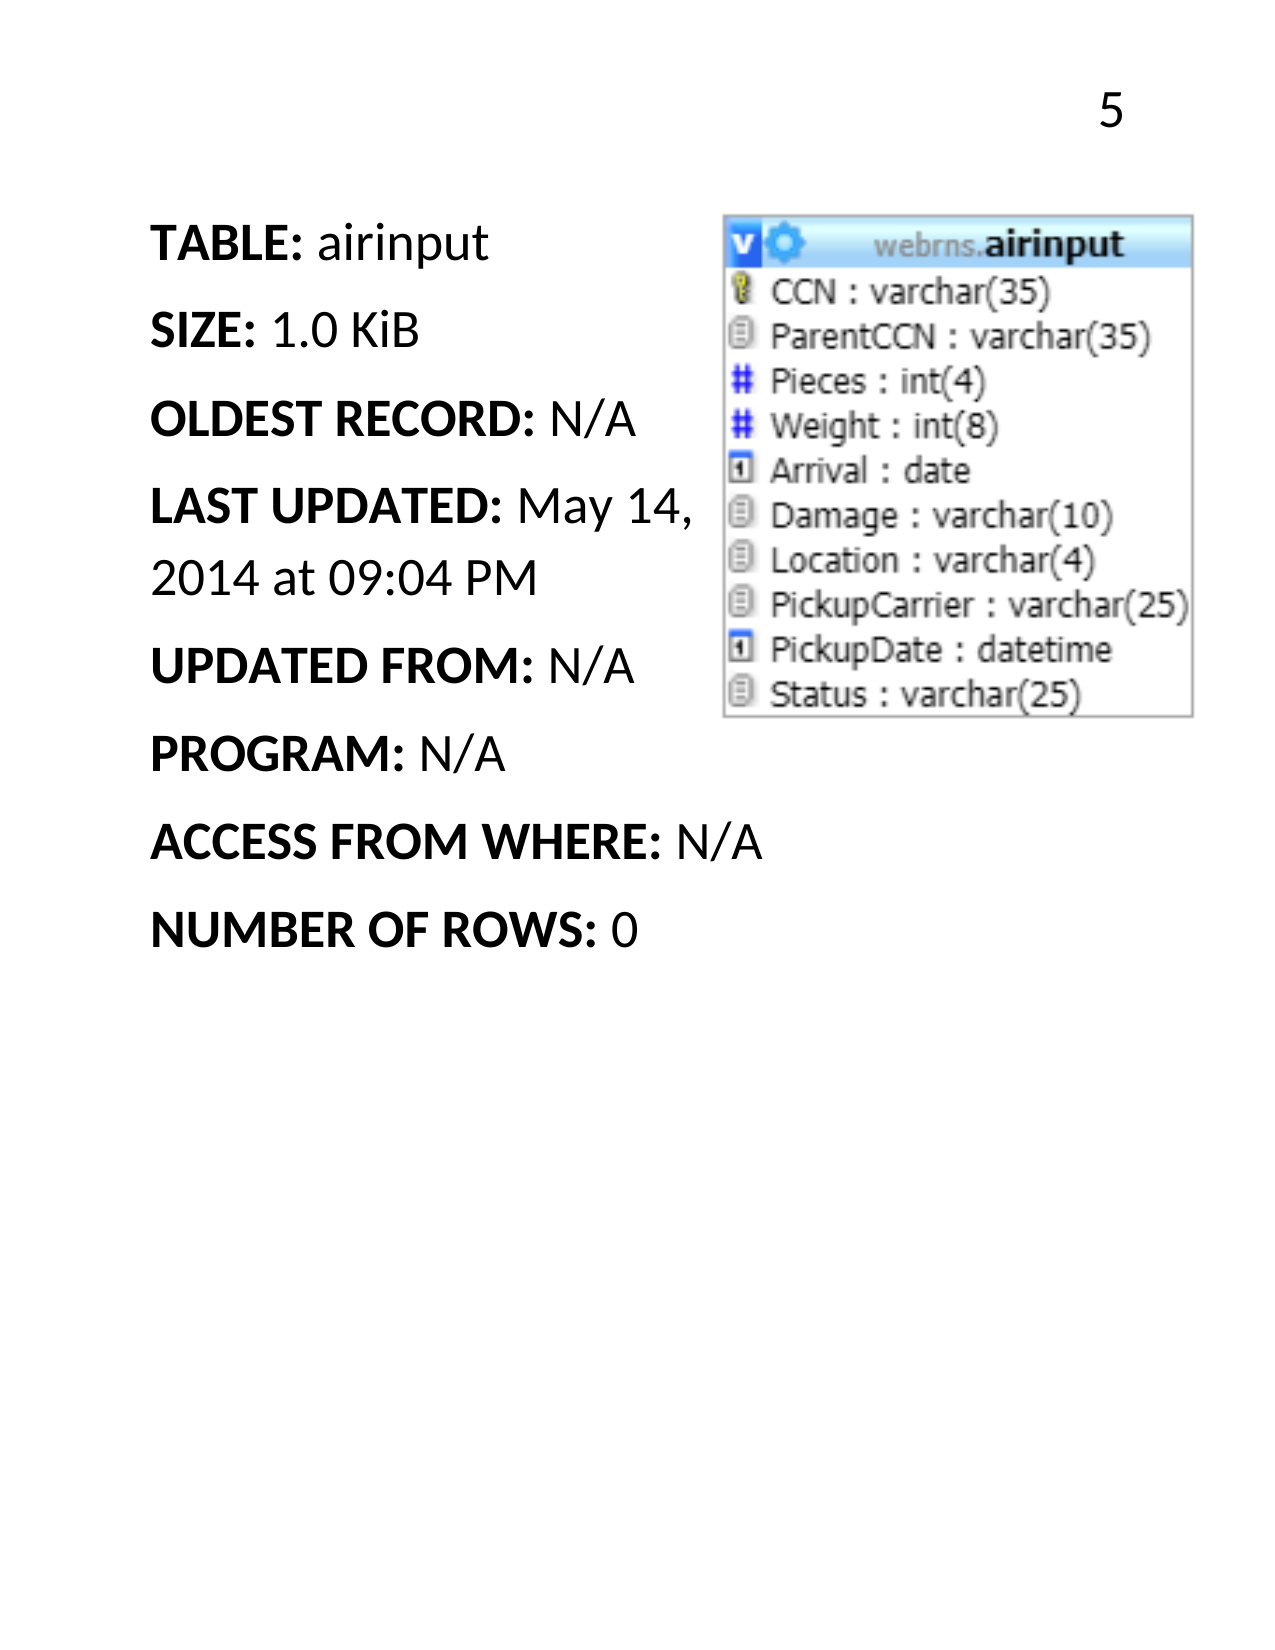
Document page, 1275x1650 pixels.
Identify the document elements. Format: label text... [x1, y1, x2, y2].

text UPDATED FROM: N/A [150, 631, 718, 697]
text ACCESS FROM WHERE: N/A [150, 807, 1125, 873]
picture [718, 207, 1206, 730]
text LAST UPDATED: May 14, 2014 at 09:04 PM [150, 471, 718, 609]
text SIZE: 1.0 KiB [150, 295, 718, 361]
text OLDEST RECORD: N/A [150, 383, 718, 449]
text NUMBER OF ROWS: 0 [150, 895, 1125, 961]
text PROGRAM: N/A [150, 719, 1125, 785]
text TABLE: airinput [150, 207, 718, 273]
